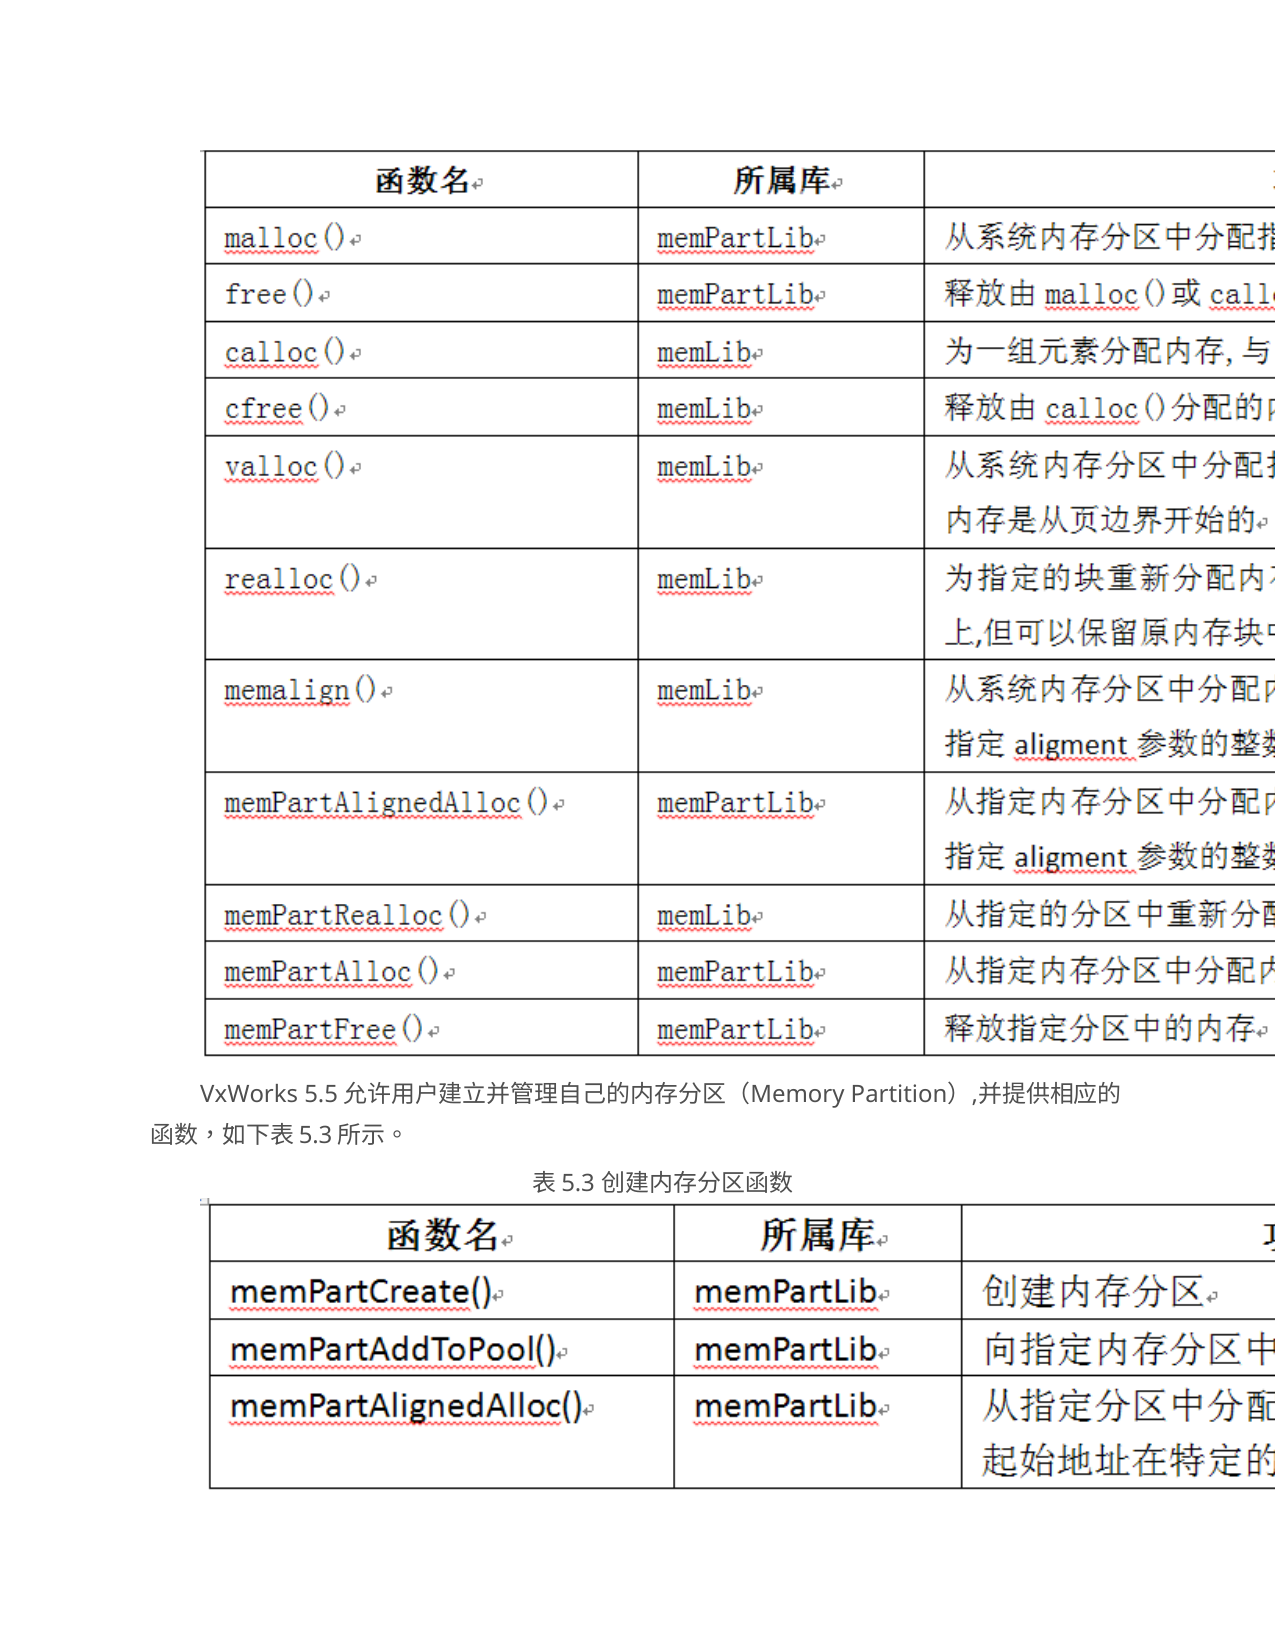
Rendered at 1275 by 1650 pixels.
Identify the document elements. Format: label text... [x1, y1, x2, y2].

picture [200, 1198, 1275, 1494]
text 表5.3 创建内存分区函数 [150, 1158, 1125, 1198]
picture [200, 150, 1275, 1061]
text VxWorks 5.5允许用户建立并管理自己的内存分区（Memory Partition）,并提供相应的函数，如下表5.3所示。 [150, 1069, 1125, 1150]
